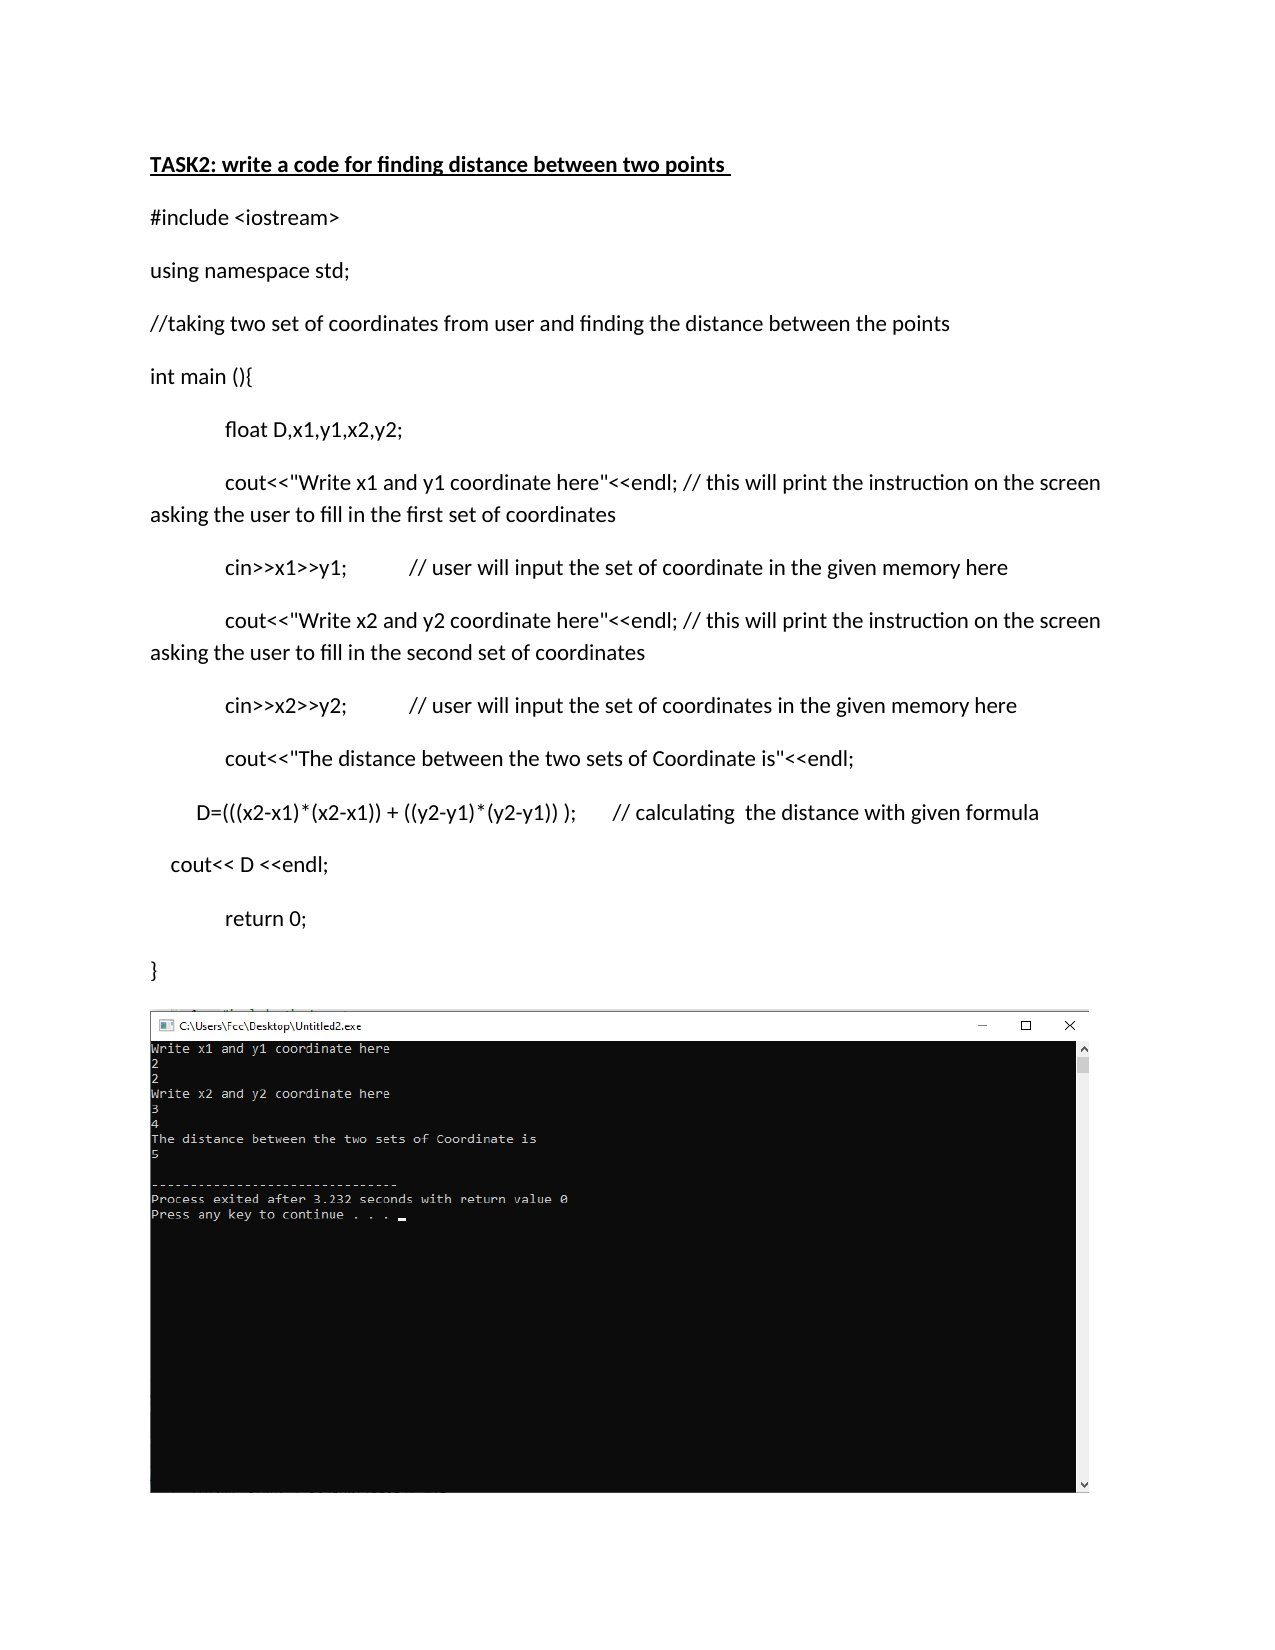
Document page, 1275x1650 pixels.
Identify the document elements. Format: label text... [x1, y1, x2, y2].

text cout<<"The distance between the two sets of Coordinate is"<<endl; [150, 744, 1125, 773]
text return 0; [150, 904, 1125, 932]
text float D,x1,y1,x2,y2; [150, 415, 1125, 443]
text cin>>x2>>y2; // user will input the set of coordinates in the given memory here [150, 692, 1125, 719]
picture [150, 1009, 1089, 1493]
text using namespace std; [150, 256, 1125, 284]
text //taking two set of coordinates from user and finding the distance between the points [150, 309, 1125, 337]
text cout<< D <<endl; [150, 851, 1125, 879]
text int main (){ [150, 362, 1125, 390]
text cout<<"Write x1 and y1 coordinate here"<<endl; // this will print the instruction on the screen asking the user to fill in the first set of coordinates [150, 468, 1125, 528]
text cin>>x1>>y1; // user will input the set of coordinate in the given memory here [150, 553, 1125, 581]
text } [150, 957, 1125, 985]
text cout<<"Write x2 and y2 coordinate here"<<endl; // this will print the instruction on the screen asking the user to fill in the second set of coordinates [150, 606, 1125, 667]
text D=(((x2-x1)*(x2-x1)) + ((y2-y1)*(y2-y1)) ); // calculating the distance with given formula [150, 798, 1125, 826]
text #include <iostream> [150, 203, 1125, 231]
text TASK2: write a code for finding distance between two points [150, 150, 1125, 178]
